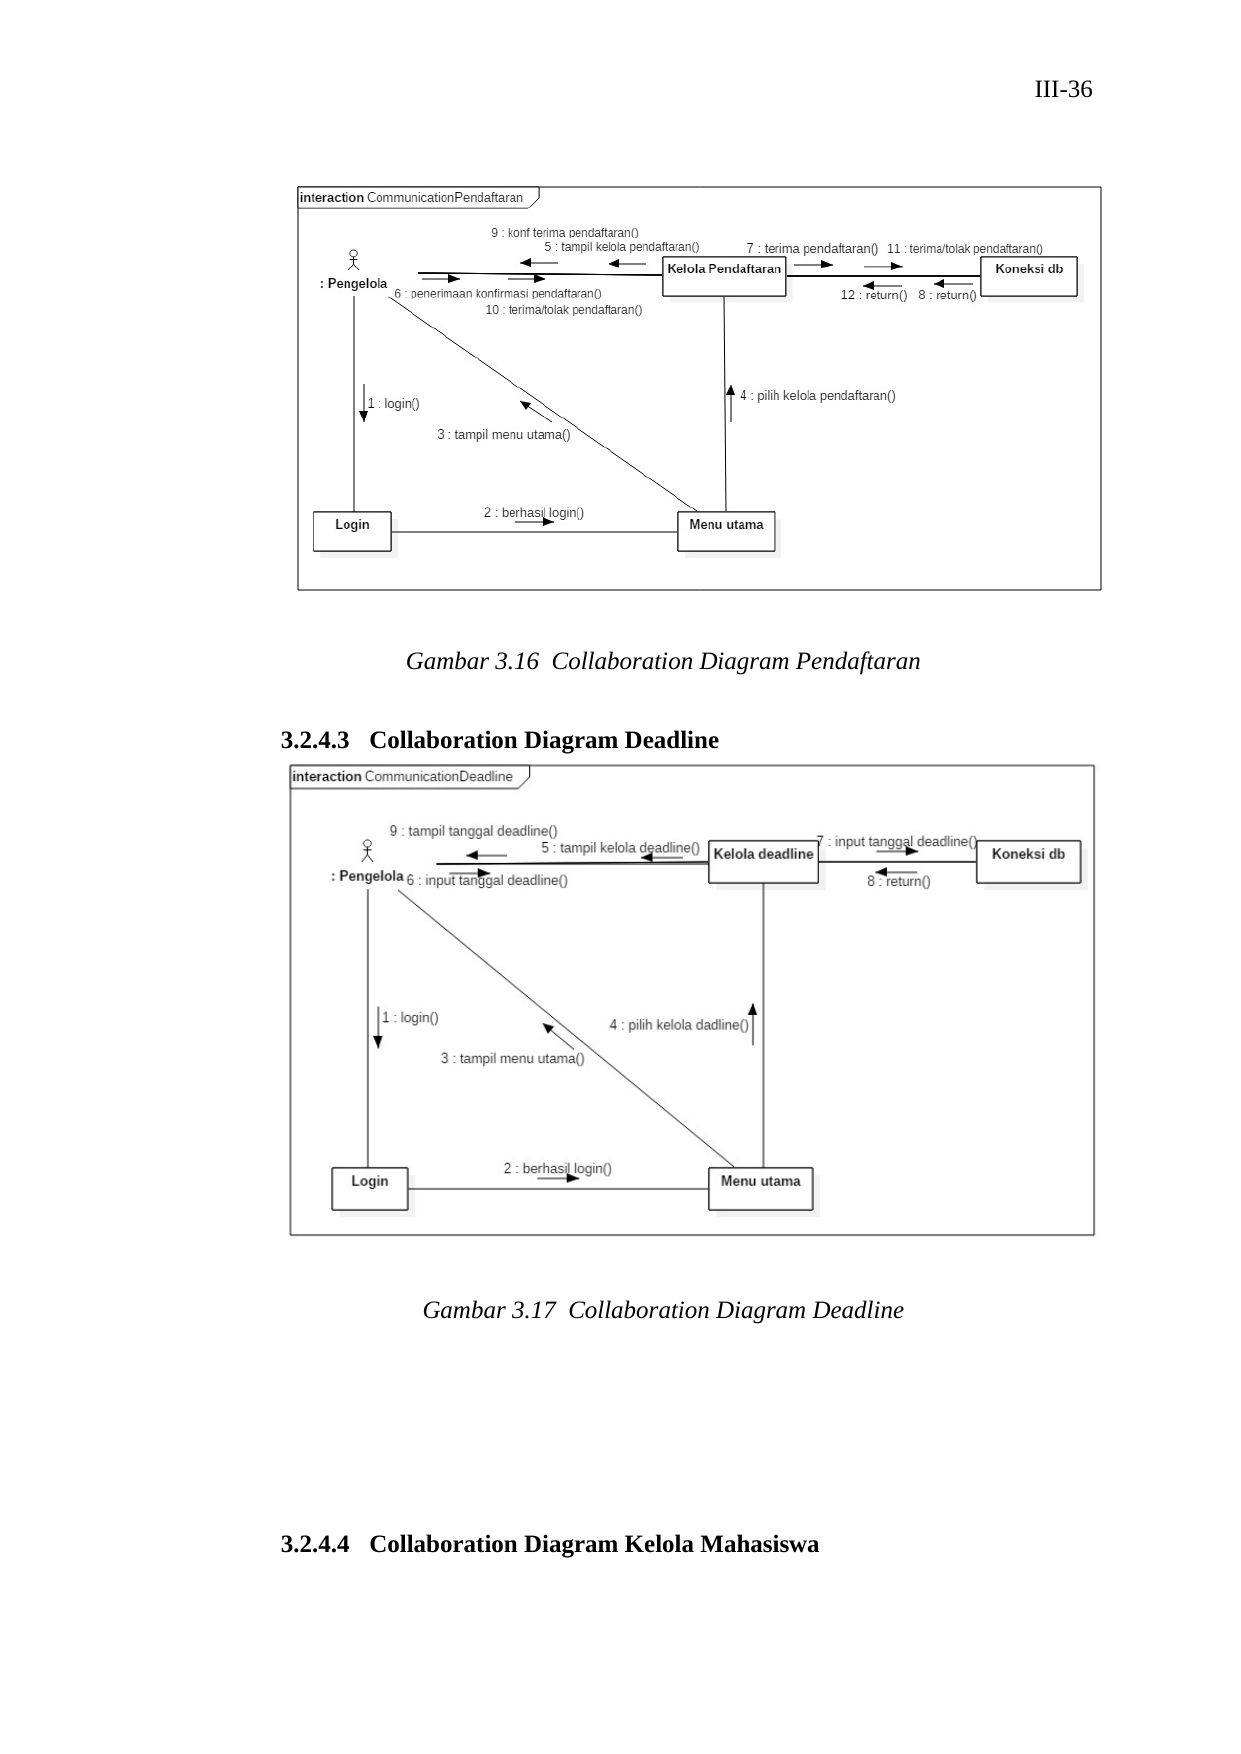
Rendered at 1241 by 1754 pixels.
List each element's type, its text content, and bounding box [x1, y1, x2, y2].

text Gambar 3.17 Collaboration Diagram Deadline [236, 1295, 1092, 1324]
text Gambar 3.16 Collaboration Diagram Pendaftaran [236, 646, 1092, 675]
list Collaboration Diagram Deadline [281, 725, 1092, 754]
picture [280, 755, 1136, 1277]
picture [280, 177, 1139, 628]
list Collaboration Diagram Kelola Mahasiswa [281, 1529, 1092, 1558]
